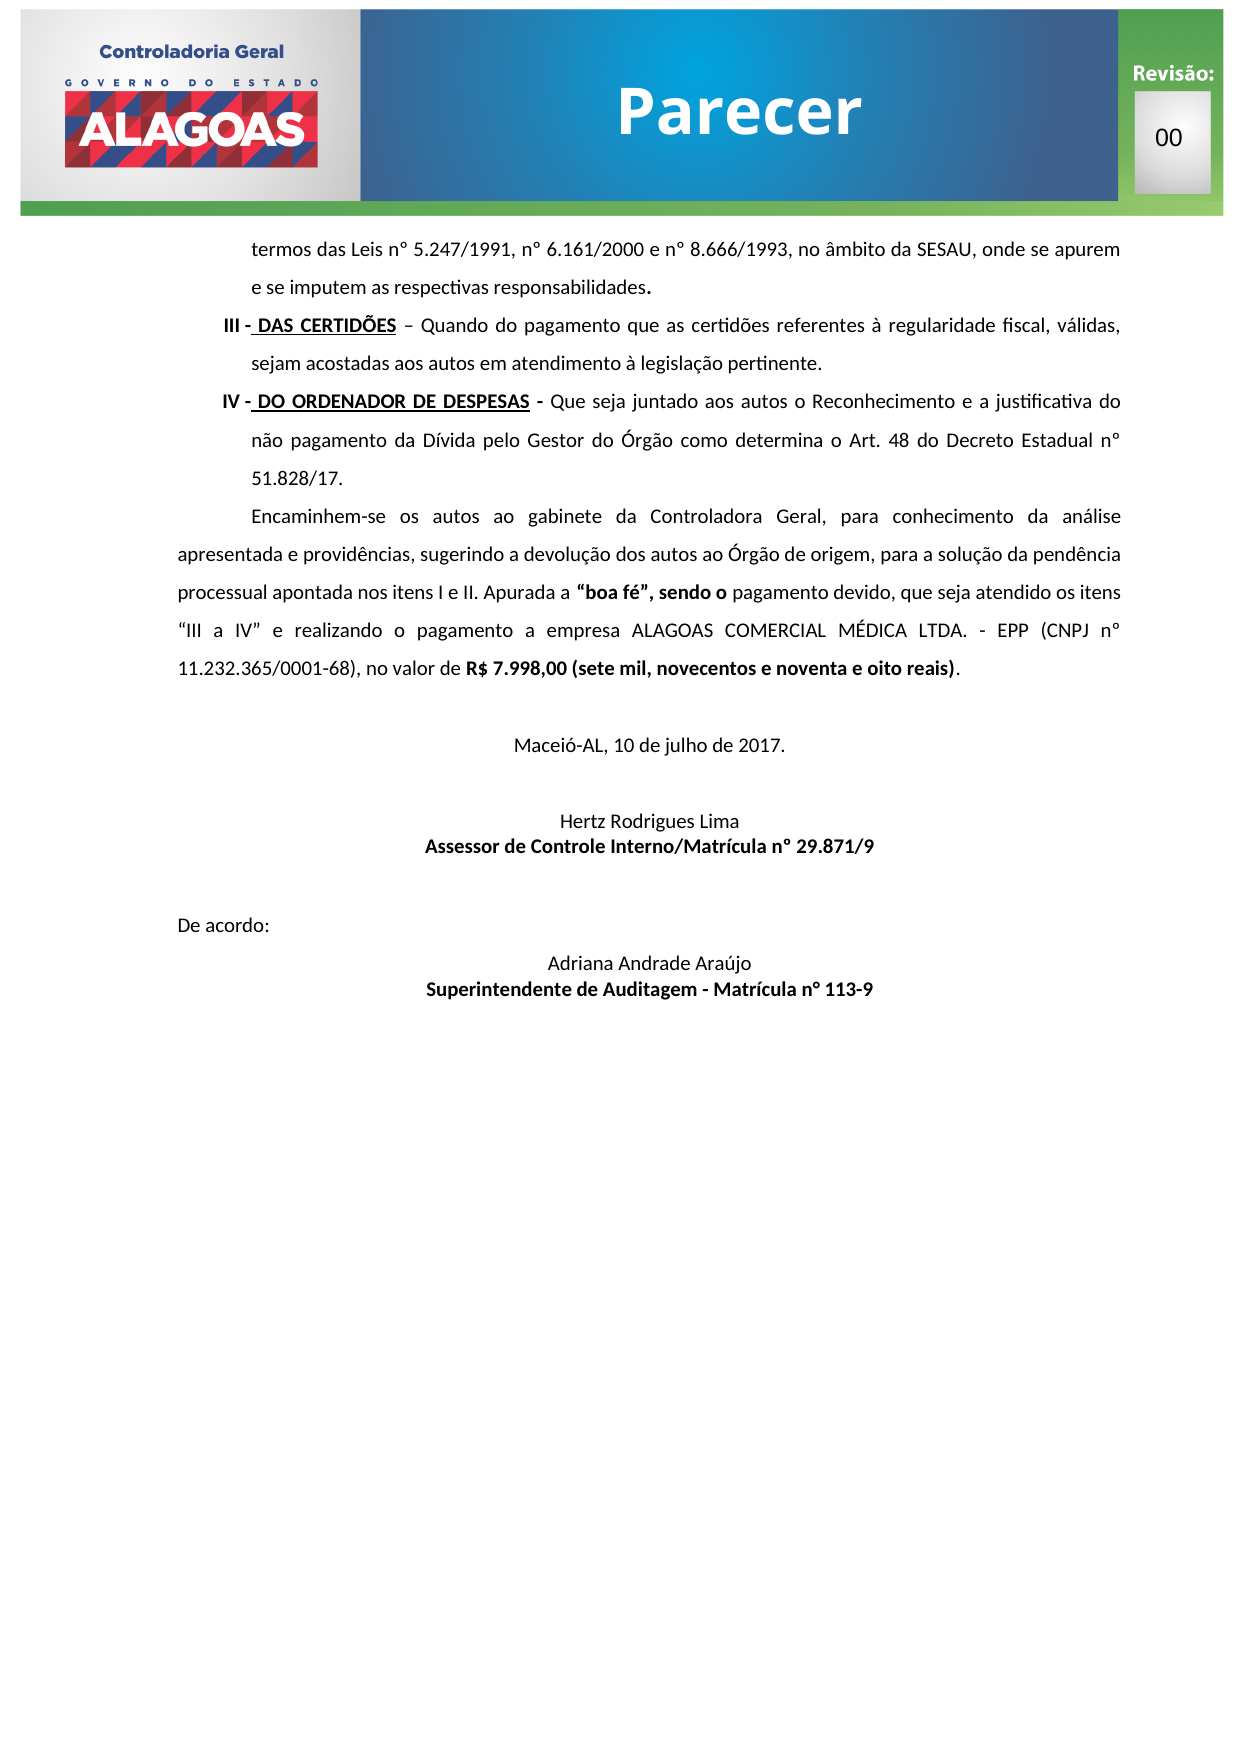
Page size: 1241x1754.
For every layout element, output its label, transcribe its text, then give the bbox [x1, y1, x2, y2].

text Maceió-AL, 10 de julho de 2017. [177, 732, 1122, 757]
text Adriana Andrade Araújo [177, 951, 1122, 976]
text Hertz Rodrigues Lima [177, 808, 1122, 833]
text Superintendente de Auditagem - Matrícula n° 113-9 [177, 976, 1122, 1001]
list DAS CERTIDÕES – Quando do pagamento que as certidões referentes à regularidade fiscal, válidas, sejam acostadas aos autos em atendimento à legislação pertinente. [251, 312, 1122, 376]
text De acordo: [177, 912, 1122, 938]
text Encaminhem-se os autos ao gabinete da Controladora Geral, para conhecimento da análise apresentada e providências, sugerindo a devolução dos autos ao Órgão de origem, para a solução da pendência processual apontada nos itens I e II. Apurada a “boa fé”, sendo o pagamento devido, que seja atendido os itens “III a IV” e realizando o pagamento a empresa ALAGOAS COMERCIAL MÉDICA LTDA. - EPP (CNPJ nº 11.232.365/0001-68), no valor de R$ 7.998,00 (sete mil, novecentos e noventa e oito reais). [177, 503, 1122, 681]
picture [20, 9, 1224, 216]
text Assessor de Controle Interno/Matrícula nº 29.871/9 [177, 833, 1122, 859]
list DO ORDENADOR DE DESPESAS - Que seja juntado aos autos o Reconhecimento e a justificativa do não pagamento da Dívida pelo Gestor do Órgão como determina o Art. 48 do Decreto Estadual nº 51.828/17. [251, 389, 1122, 490]
